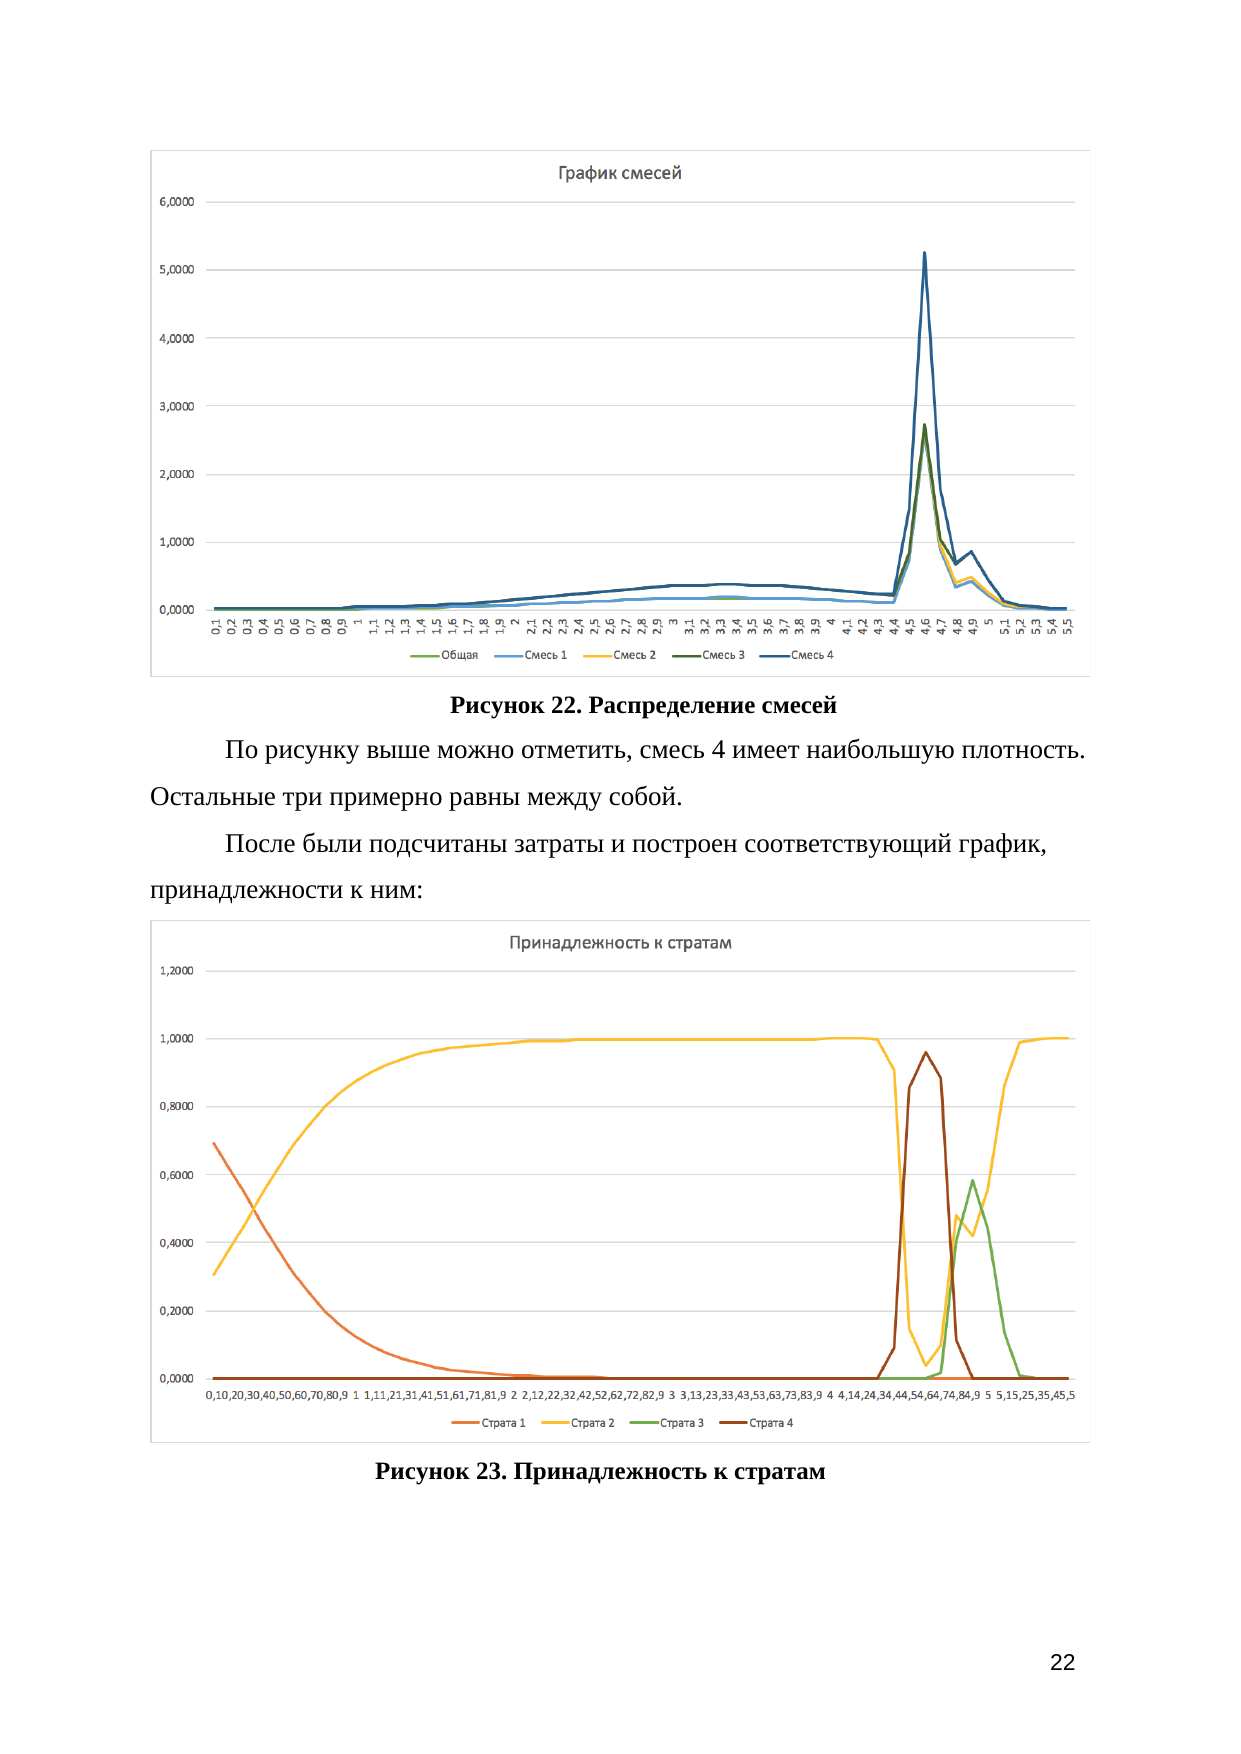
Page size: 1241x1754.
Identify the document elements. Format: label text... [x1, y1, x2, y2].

subtitle Рисунок 22. Распределение смесей [375, 690, 1090, 719]
picture [150, 150, 1091, 677]
subtitle Рисунок 23. Принадлежность к стратам [300, 1456, 1090, 1485]
picture [150, 920, 1091, 1443]
text По рисунку выше можно отметить, смесь 4 имеет наибольшую плотность. Остальные три примерно равны между собой. [150, 733, 1090, 811]
text После были подсчитаны затраты и построен соответствующий график, принадлежности к ним: [150, 827, 1090, 904]
